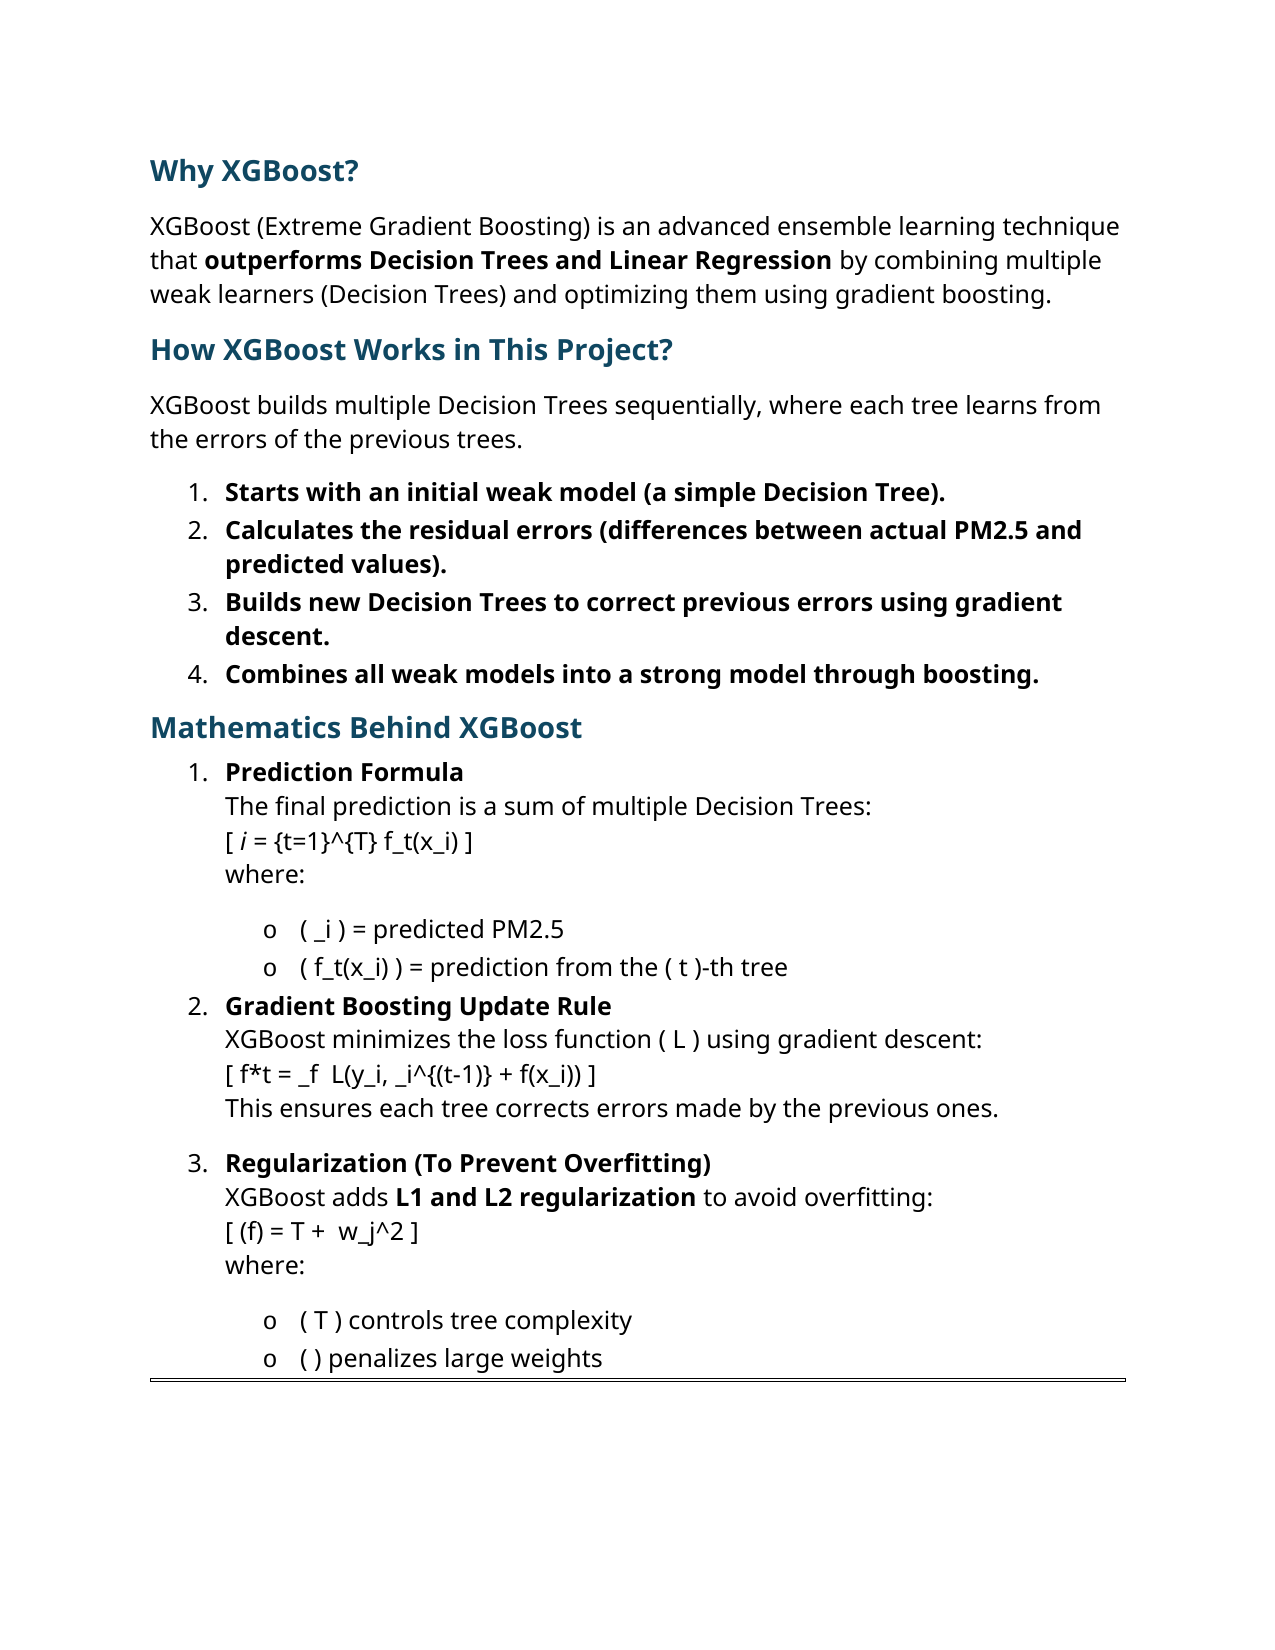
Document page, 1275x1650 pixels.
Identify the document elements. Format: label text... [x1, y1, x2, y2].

subtitle How XGBoost Works in This Project? [150, 329, 1125, 369]
list Gradient Boosting Update Rule XGBoost minimizes the loss function ( L ) using gradient descent: [ f*t = _f L(y_i, _i^{(t-1)} + f(x_i)) ] This ensures each tree corrects errors made by the previous ones. [187, 988, 1125, 1124]
list ( f_t(x_i) ) = prediction from the ( t )-th tree [262, 950, 1125, 984]
list Prediction Formula The final prediction is a sum of multiple Decision Trees: [ i = {t=1}^{T} f_t(x_i) ] where: [187, 755, 1125, 891]
list Combines all weak models into a strong model through boosting. [187, 656, 1125, 690]
list ( _i ) = predicted PM2.5 [262, 912, 1125, 946]
subtitle Why XGBoost? [150, 150, 1125, 190]
text XGBoost (Extreme Gradient Boosting) is an advanced ensemble learning technique that outperforms Decision Trees and Linear Regression by combining multiple weak learners (Decision Trees) and optimizing them using gradient boosting. [150, 208, 1125, 311]
list Starts with an initial weak model (a simple Decision Tree). [187, 475, 1125, 509]
list Builds new Decision Trees to correct previous errors using gradient descent. [187, 584, 1125, 652]
list Calculates the residual errors (differences between actual PM2.5 and predicted values). [187, 512, 1125, 581]
list ( T ) controls tree complexity [262, 1302, 1125, 1337]
list ( ) penalizes large weights [262, 1340, 1125, 1374]
subtitle Mathematics Behind XGBoost [150, 707, 1125, 747]
list Regularization (To Prevent Overfitting) XGBoost adds L1 and L2 regularization to avoid overfitting: [ (f) = T + w_j^2 ] where: [187, 1145, 1125, 1281]
text XGBoost builds multiple Decision Trees sequentially, where each tree learns from the errors of the previous trees. [150, 388, 1125, 456]
